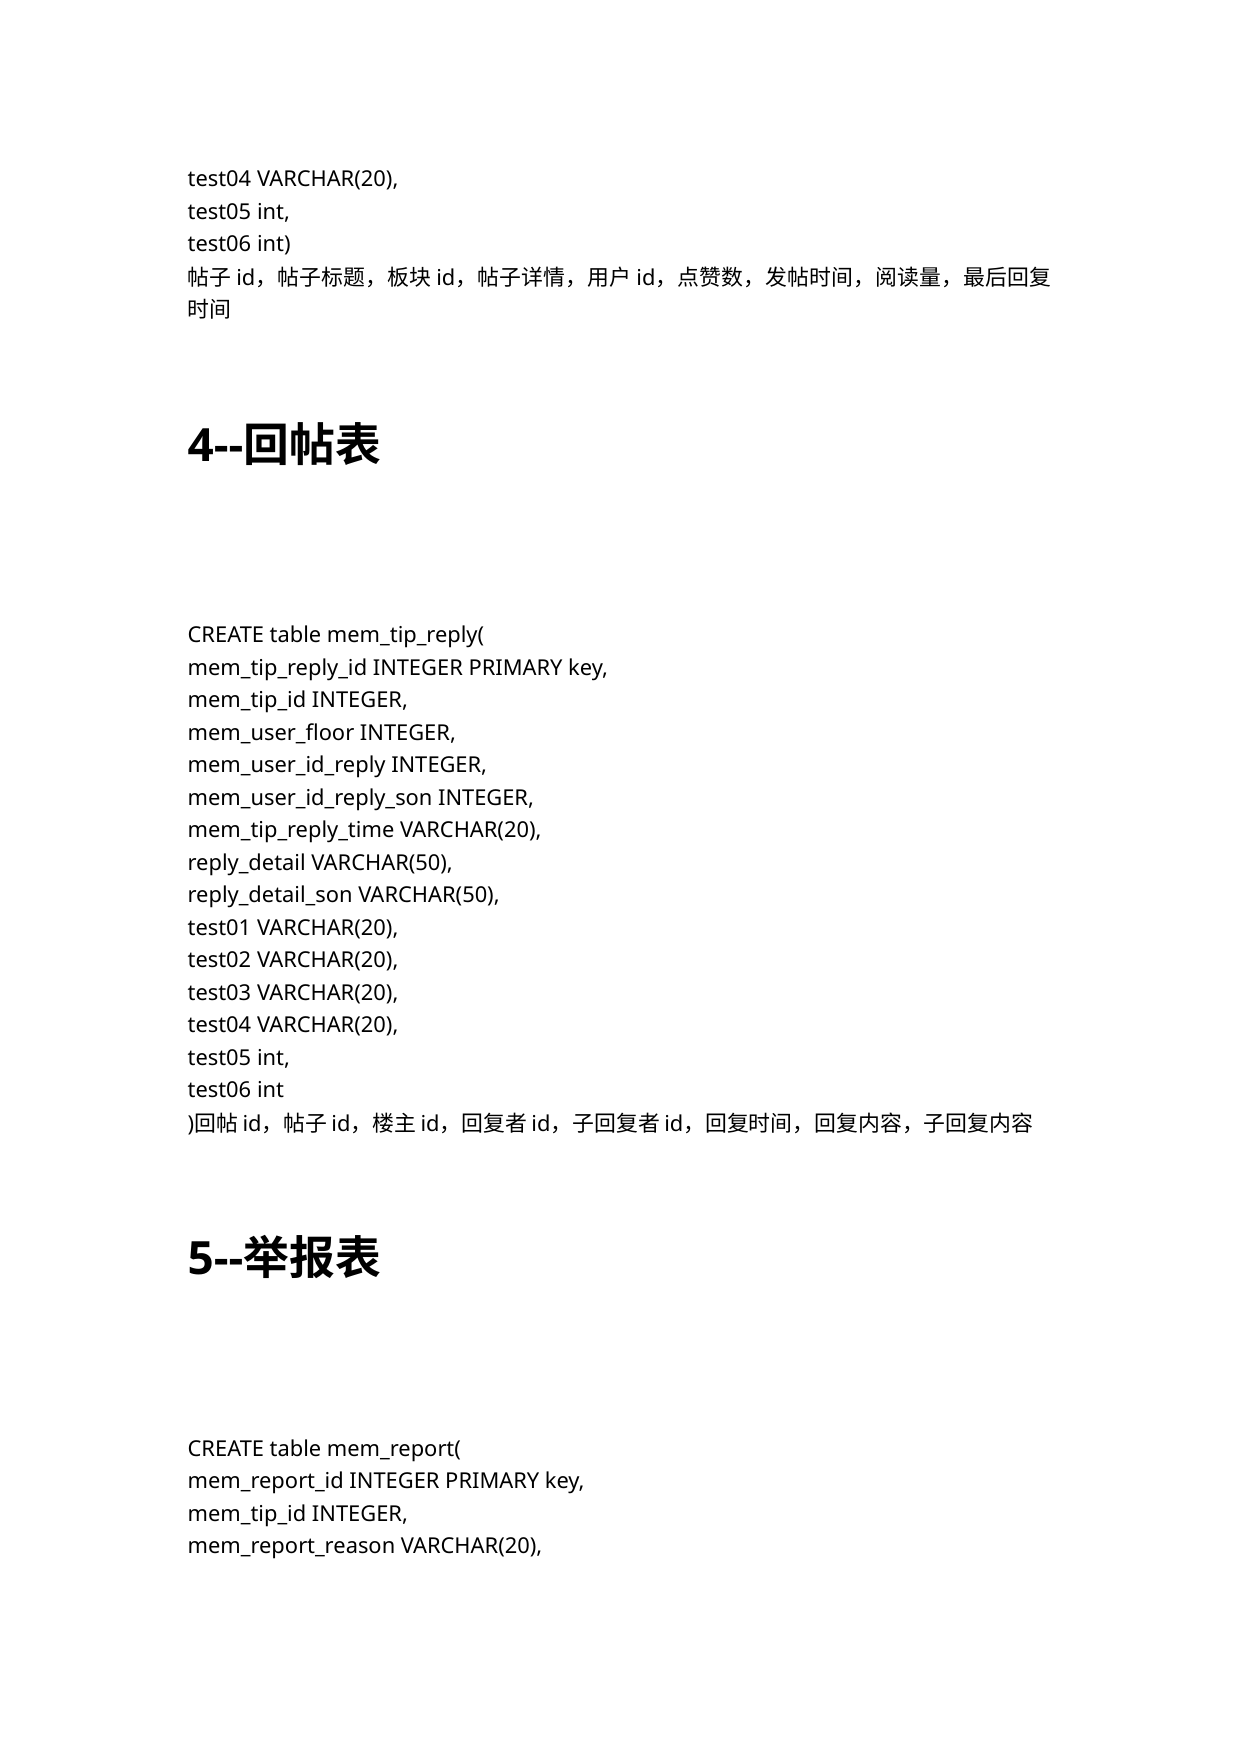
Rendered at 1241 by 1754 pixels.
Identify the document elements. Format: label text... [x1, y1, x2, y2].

text mem_report_id INTEGER PRIMARY key, [187, 1464, 1053, 1497]
text test05 int, [187, 1041, 1053, 1073]
text reply_detail VARCHAR(50), [187, 846, 1053, 878]
text test01 VARCHAR(20), [187, 911, 1053, 943]
text CREATE table mem_tip_reply( [187, 618, 1053, 651]
text mem_tip_id INTEGER, [187, 683, 1053, 716]
text test03 VARCHAR(20), [187, 976, 1053, 1008]
text test04 VARCHAR(20), [187, 1008, 1053, 1041]
text test05 int, [187, 194, 1053, 227]
text mem_tip_id INTEGER, [187, 1497, 1053, 1529]
text mem_report_reason VARCHAR(20), [187, 1529, 1053, 1562]
text mem_user_id_reply INTEGER, [187, 748, 1053, 781]
text )回帖id，帖子id，楼主id，回复者id，子回复者id，回复时间，回复内容，子回复内容 [187, 1106, 1053, 1138]
text CREATE table mem_report( [187, 1432, 1053, 1464]
subtitle 5--举报表 [187, 1206, 1053, 1303]
text test06 int [187, 1073, 1053, 1106]
text 帖子id，帖子标题，板块id，帖子详情，用户id，点赞数，发帖时间，阅读量，最后回复时间 [187, 259, 1053, 324]
text test04 VARCHAR(20), [187, 162, 1053, 194]
subtitle 4--回帖表 [187, 392, 1053, 490]
text reply_detail_son VARCHAR(50), [187, 878, 1053, 911]
text mem_user_id_reply_son INTEGER, [187, 781, 1053, 813]
text mem_user_floor INTEGER, [187, 716, 1053, 748]
text test06 int) [187, 227, 1053, 259]
text mem_tip_reply_time VARCHAR(20), [187, 813, 1053, 846]
text mem_tip_reply_id INTEGER PRIMARY key, [187, 651, 1053, 683]
text test02 VARCHAR(20), [187, 943, 1053, 976]
